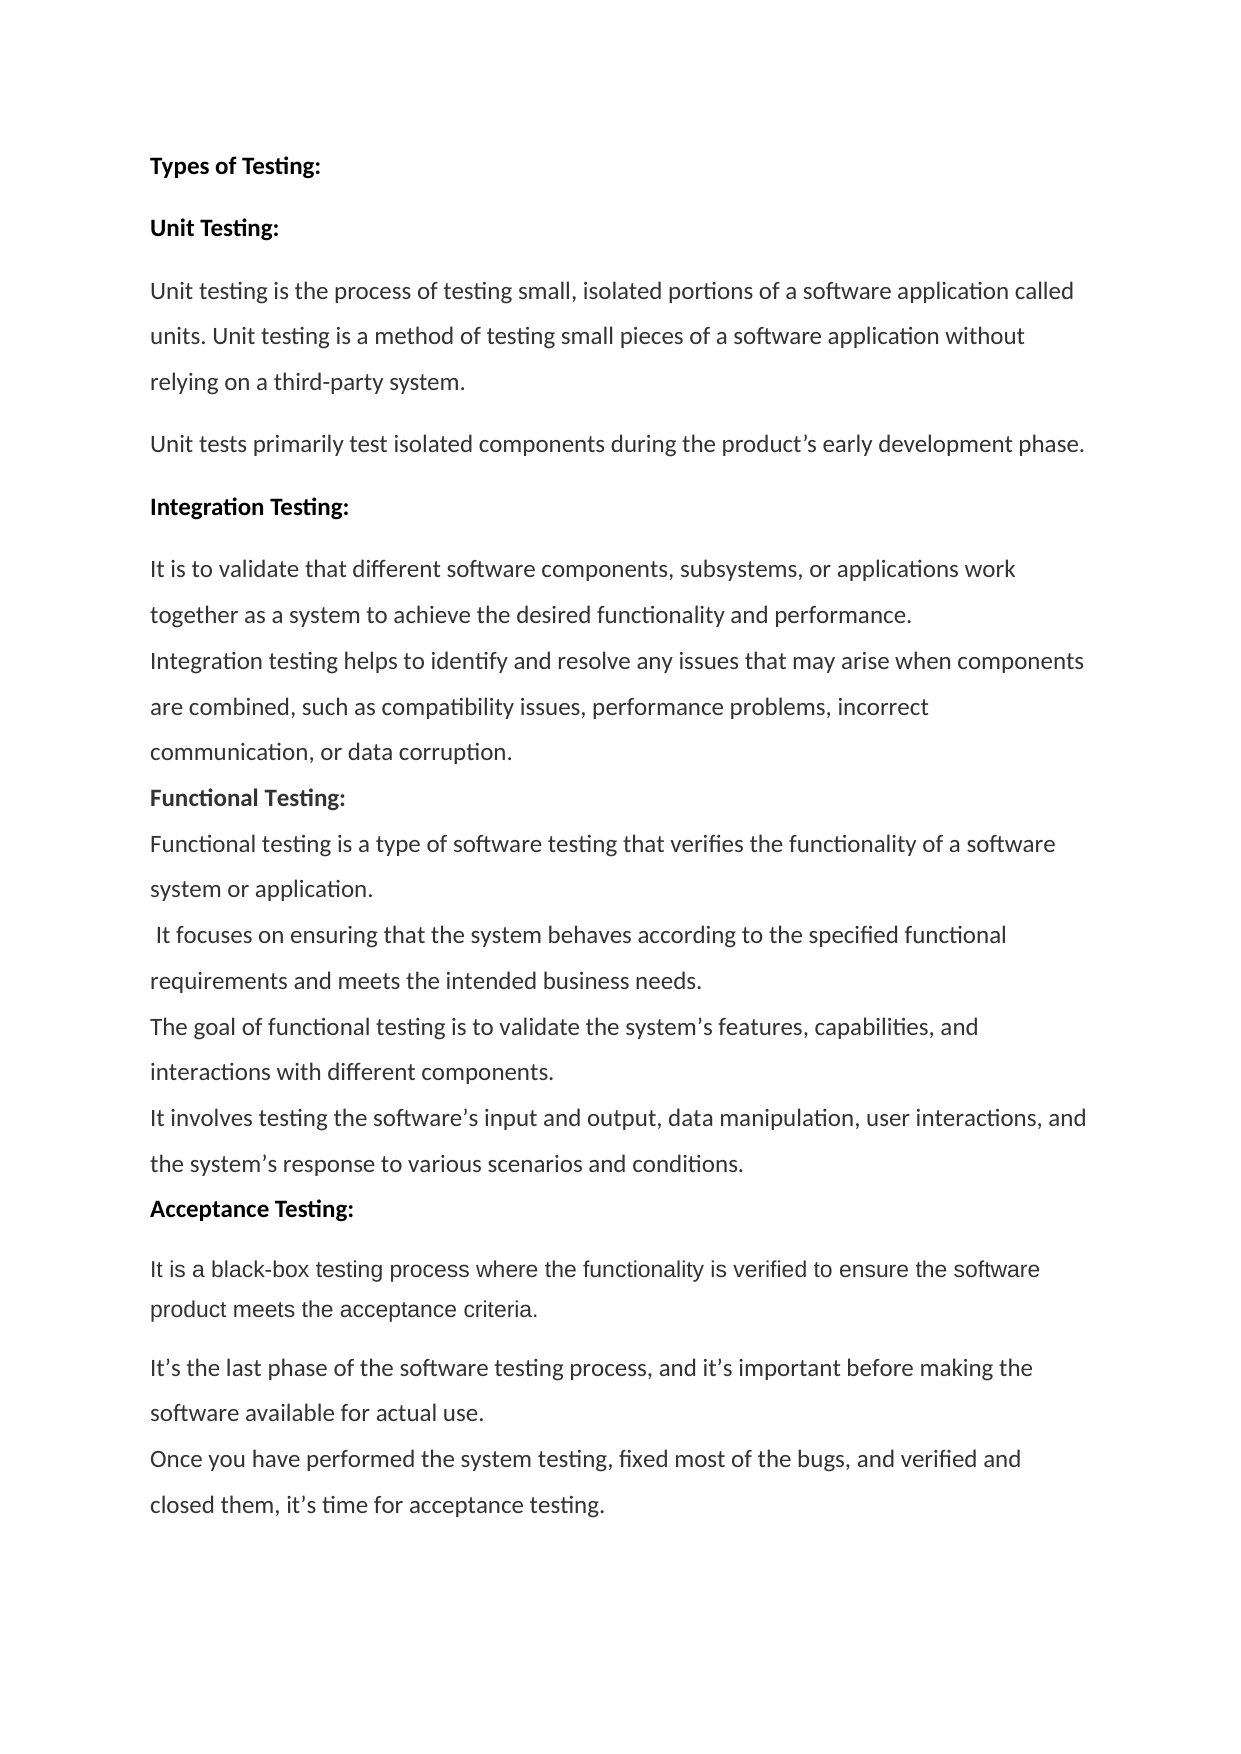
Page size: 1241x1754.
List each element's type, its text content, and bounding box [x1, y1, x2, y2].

text Unit testing is the process of testing small, isolated portions of a software application called units. Unit testing is a method of testing small pieces of a software application without relying on a third-party system. [150, 275, 1090, 397]
text Once you have performed the system testing, fixed most of the bugs, and verified and closed them, it’s time for acceptance testing. [150, 1443, 1090, 1519]
text It involves testing the software’s input and output, data manipulation, user interactions, and the system’s response to various scenarios and conditions. [150, 1102, 1090, 1178]
text Functional testing is a type of software testing that verifies the functionality of a software system or application. [150, 828, 1090, 904]
text Acceptance Testing: [150, 1194, 1090, 1224]
text It’s the last phase of the software testing process, and it’s important before making the software available for actual use. [150, 1352, 1090, 1428]
text It is to validate that different software components, subsystems, or applications work together as a system to achieve the desired functionality and performance. [150, 553, 1090, 630]
text It focuses on ensuring that the system behaves according to the specified functional requirements and meets the intended business needs. [150, 919, 1090, 996]
text Unit Testing: [150, 212, 1090, 243]
text It is a black-box testing process where the functionality is verified to ensure the software product meets the acceptance criteria. [150, 1256, 1090, 1322]
text Functional Testing: [150, 782, 1090, 813]
text Types of Testing: [150, 150, 1090, 181]
text The goal of functional testing is to validate the system’s features, capabilities, and interactions with different components. [150, 1011, 1090, 1087]
text Integration Testing: [150, 491, 1090, 522]
text Integration testing helps to identify and resolve any issues that may arise when components are combined, such as compatibility issues, performance problems, incorrect communication, or data corruption. [150, 645, 1090, 767]
